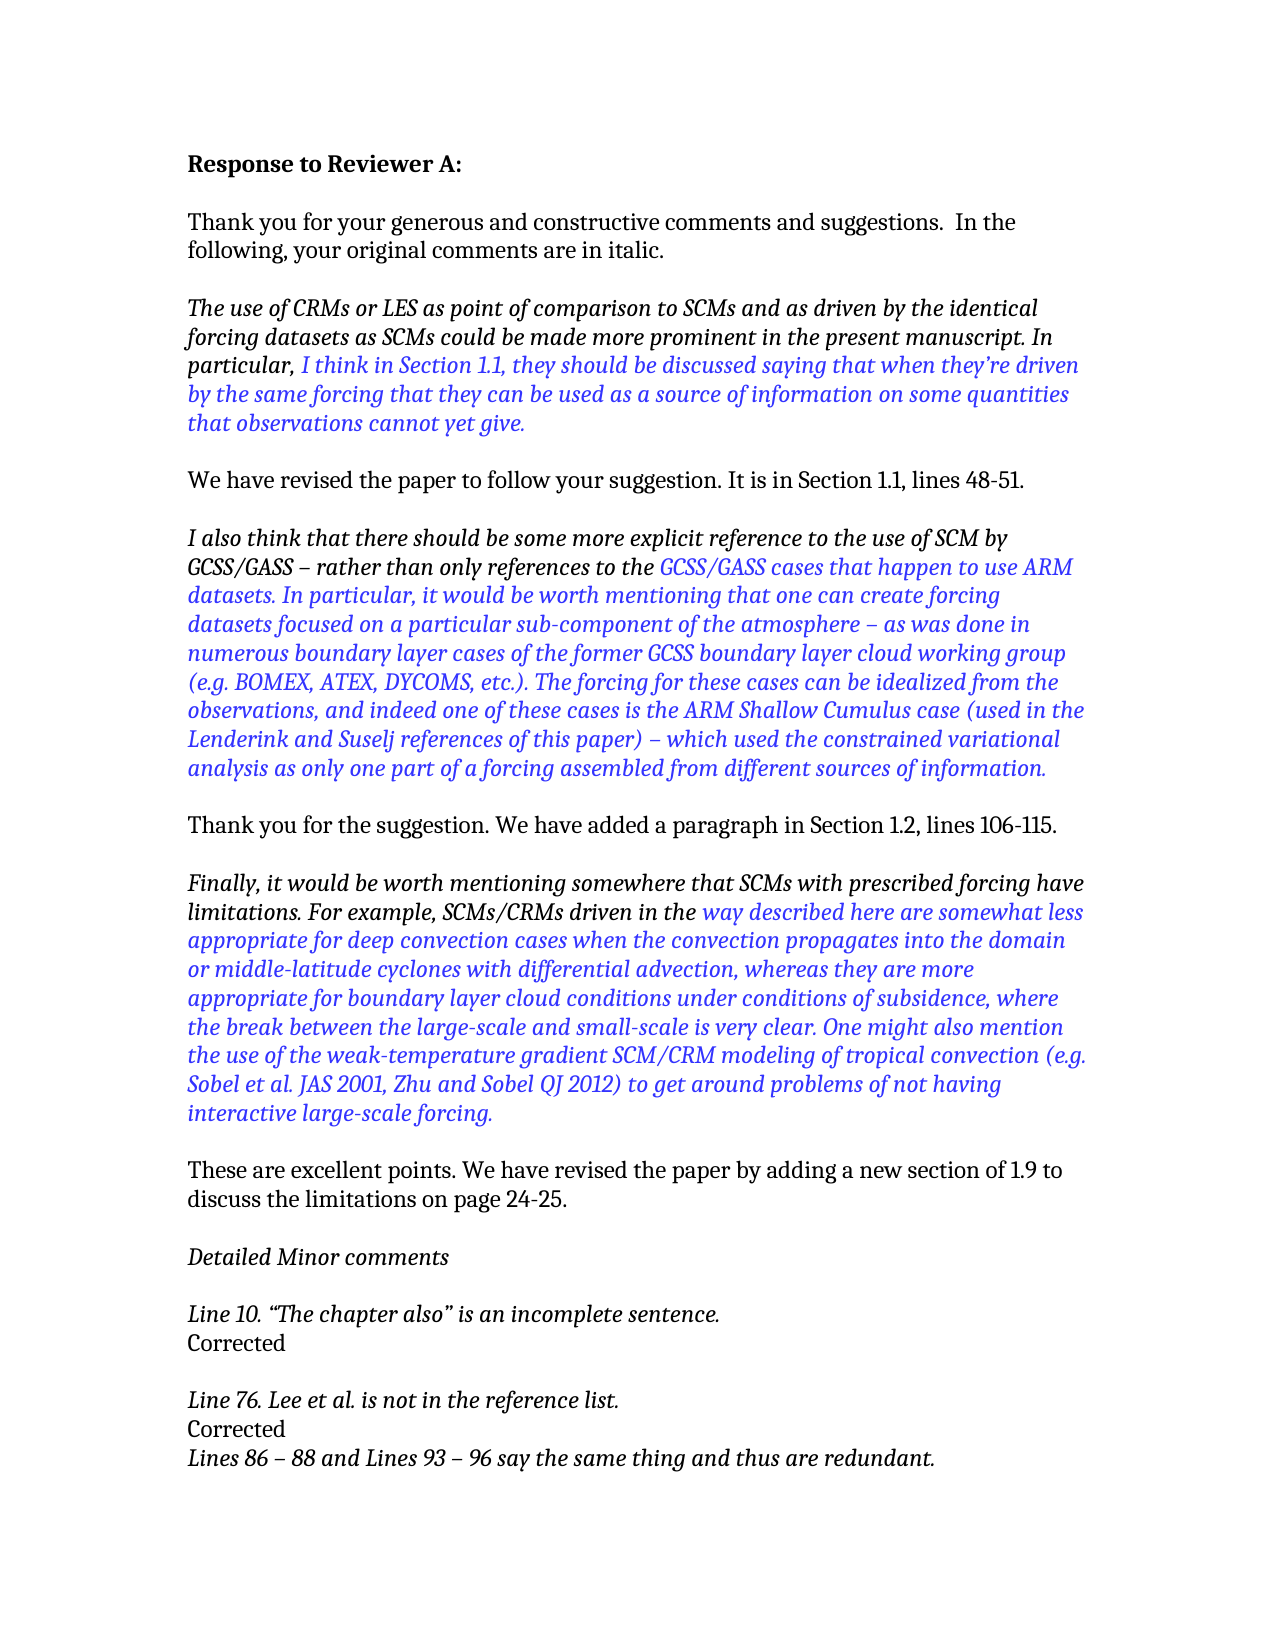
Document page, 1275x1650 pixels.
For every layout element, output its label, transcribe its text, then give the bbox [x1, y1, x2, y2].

text Response to Reviewer A: [187, 150, 1087, 179]
text These are excellent points. We have revised the paper by adding a new section of 1.9 to discuss the limitations on page 24-25. [187, 1156, 1087, 1214]
text Finally, it would be worth mentioning somewhere that SCMs with prescribed forcing have limitations. For example, SCMs/CRMs driven in the way described here are somewhat less appropriate for deep convection cases when the convection propagates into the domain or middle-latitude cyclones with differential advection, whereas they are more appropriate for boundary layer cloud conditions under conditions of subsidence, where the break between the large-scale and small-scale is very clear. One might also mention the use of the weak-temperature gradient SCM/CRM modeling of tropical convection (e.g. Sobel et al. JAS 2001, Zhu and Sobel QJ 2012) to get around problems of not having interactive large-scale forcing. [187, 869, 1087, 1127]
text Line 76. Lee et al. is not in the reference list. [187, 1386, 1087, 1415]
text Lines 86 – 88 and Lines 93 – 96 say the same thing and thus are redundant. [187, 1444, 1087, 1472]
text Corrected [187, 1329, 1087, 1357]
text Detailed Minor comments [187, 1242, 1087, 1271]
text I also think that there should be some more explicit reference to the use of SCM by GCSS/GASS – rather than only references to the GCSS/GASS cases that happen to use ARM datasets. In particular, it would be worth mentioning that one can create forcing datasets focused on a particular sub-component of the atmosphere – as was done in numerous boundary layer cases of the former GCSS boundary layer cloud working group (e.g. BOMEX, ATEX, DYCOMS, etc.). The forcing for these cases can be idealized from the observations, and indeed one of these cases is the ARM Shallow Cumulus case (used in the Lenderink and Suselj references of this paper) – which used the constrained variational analysis as only one part of a forcing assembled from different sources of information. [187, 524, 1087, 782]
text The use of CRMs or LES as point of comparison to SCMs and as driven by the identical forcing datasets as SCMs could be made more prominent in the present manuscript. In particular, I think in Section 1.1, they should be discussed saying that when they’re driven by the same forcing that they can be used as a source of information on some quantities that observations cannot yet give. [187, 294, 1087, 437]
text Thank you for your generous and constructive comments and suggestions. In the following, your original comments are in italic. [187, 207, 1087, 265]
text Line 10. “The chapter also” is an incomplete sentence. [187, 1300, 1087, 1329]
text Corrected [187, 1415, 1087, 1444]
text Thank you for the suggestion. We have added a paragraph in Section 1.2, lines 106-115. [187, 811, 1087, 840]
text We have revised the paper to follow your suggestion. It is in Section 1.1, lines 48-51. [187, 466, 1087, 495]
